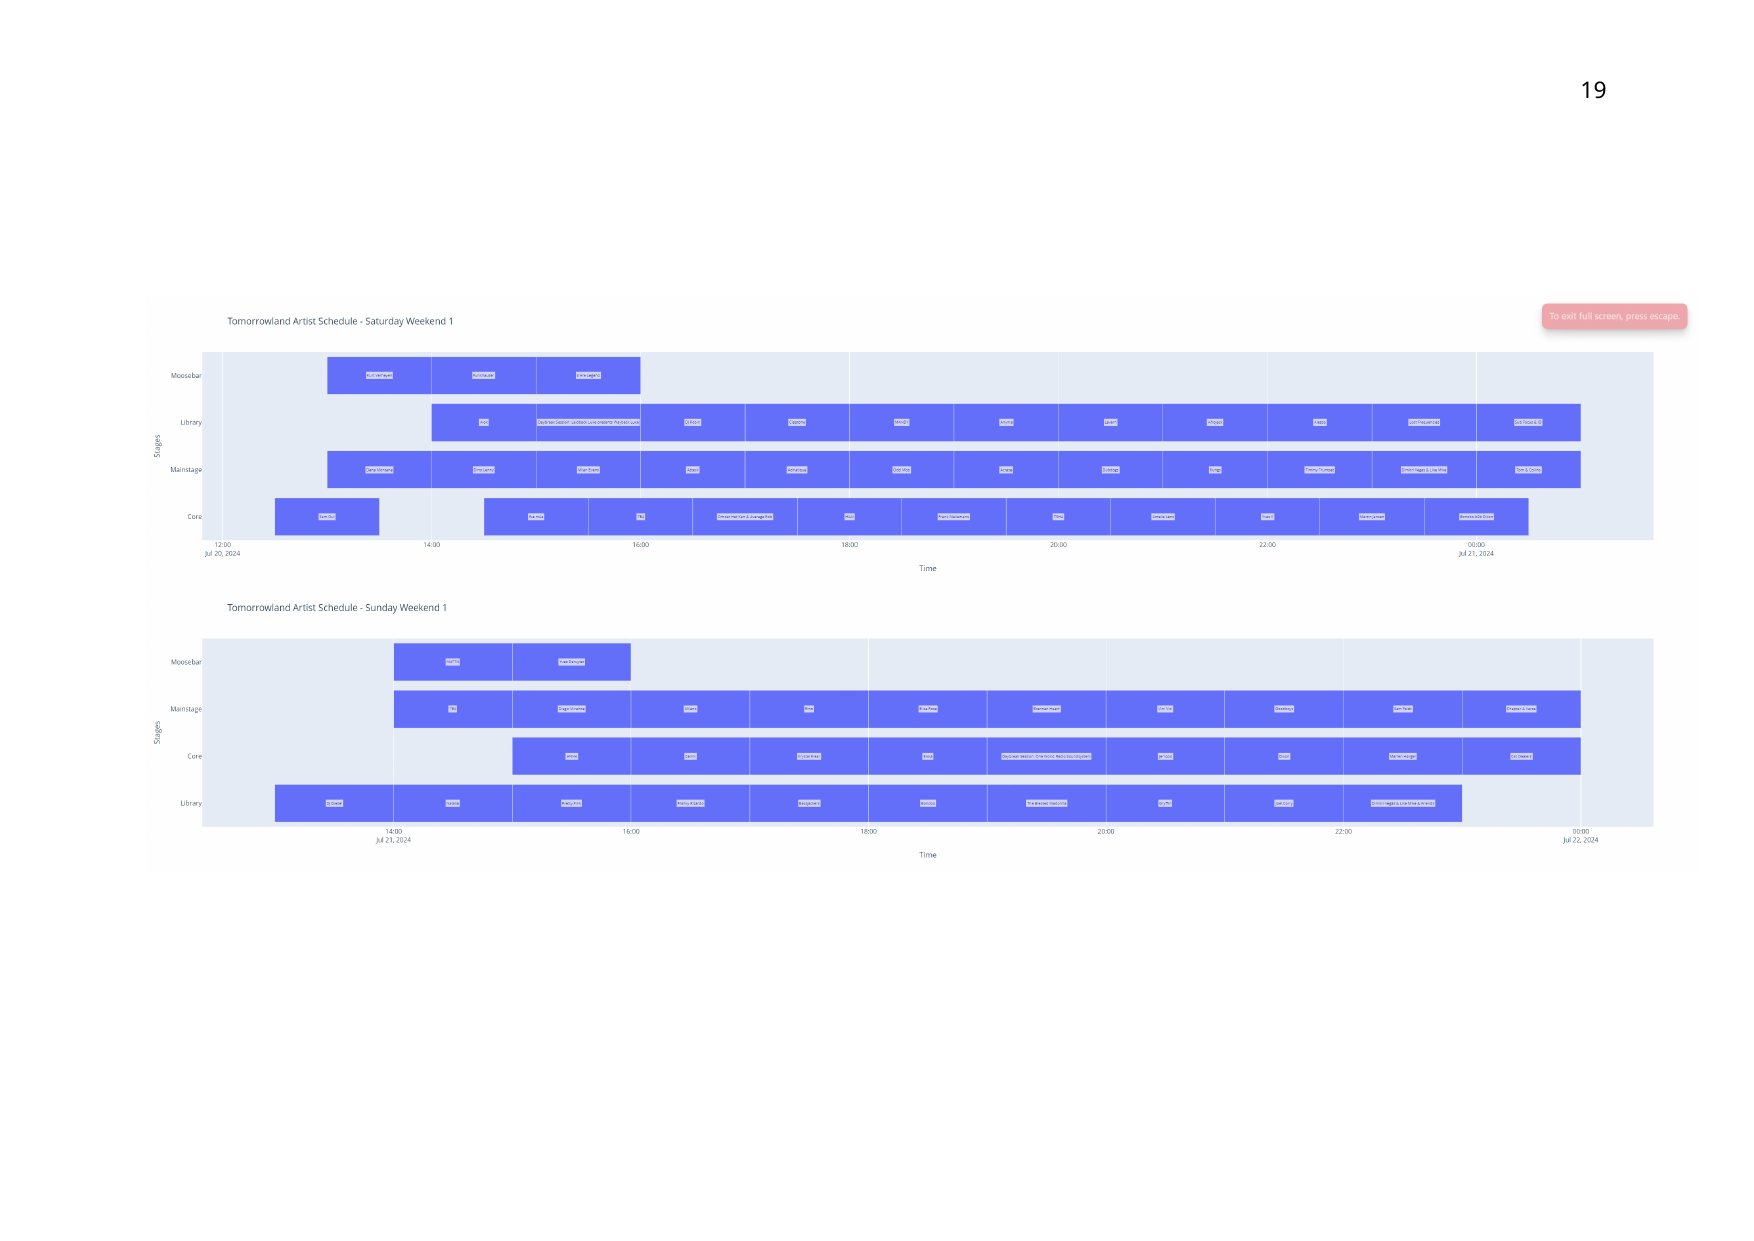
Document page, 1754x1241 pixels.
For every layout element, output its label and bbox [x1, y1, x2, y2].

picture [147, 297, 1697, 872]
